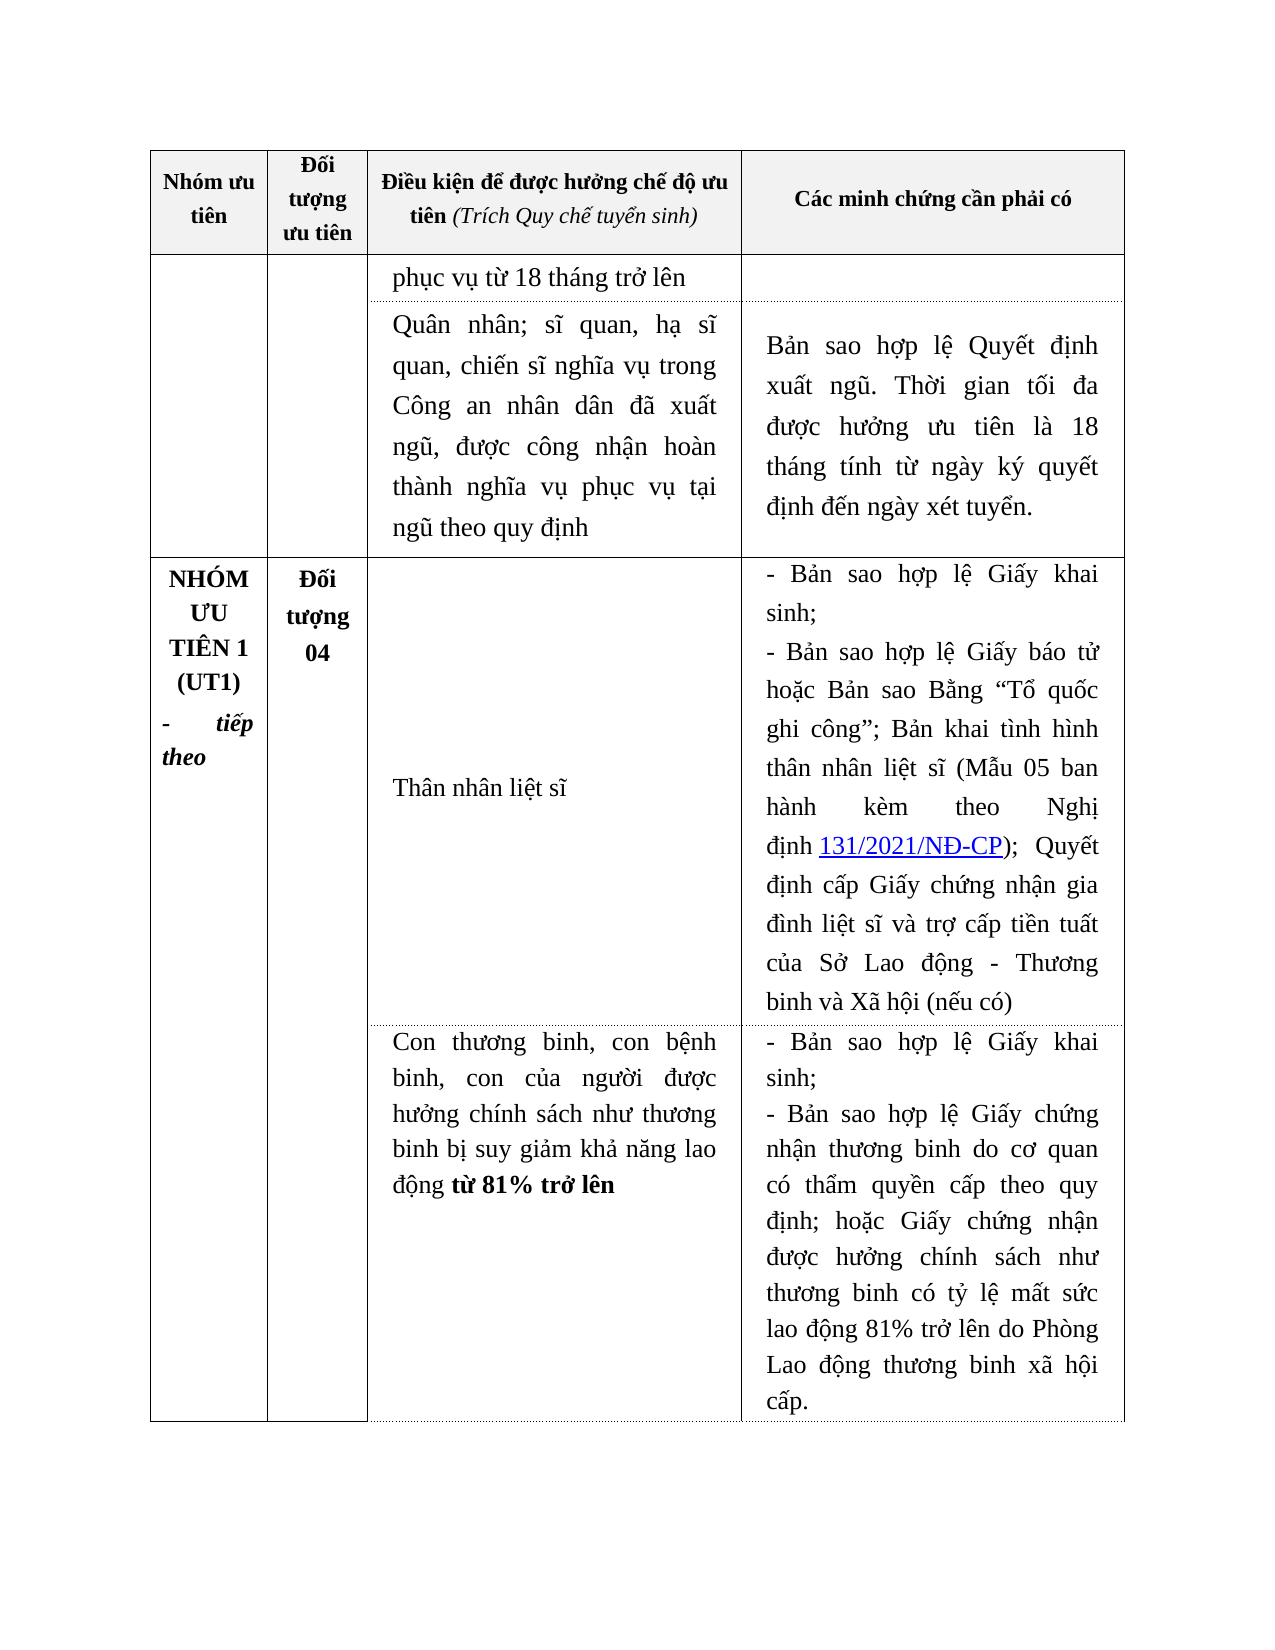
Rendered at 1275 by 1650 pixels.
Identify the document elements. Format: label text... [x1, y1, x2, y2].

table_cell Đối tượng 04 [268, 558, 367, 1421]
table_header Điều kiện để được hưởng chế độ ưu tiên (Trích Quy chế tuyển sinh) [368, 151, 741, 254]
table_header Đối tượng ưu tiên [268, 151, 367, 254]
table_cell Con thương binh, con bệnh binh, con của người được hưởng chính sách như thương binh bị suy giảm khả năng lao động từ 81% trở lên [368, 1025, 741, 1421]
table_cell - Bản sao hợp lệ Giấy khai sinh; - Bản sao hợp lệ Giấy báo tử hoặc Bản sao Bằng “Tổ quốc ghi công”; Bản khai tình hình thân nhân liệt sĩ (Mẫu 05 ban hành kèm theo Nghị định 131/2021/NĐ-CP); Quyết định cấp Giấy chứng nhận gia đình liệt sĩ và trợ cấp tiền tuất của Sở Lao động - Thương binh và Xã hội (nếu có) [742, 558, 1124, 1025]
table_cell Quân nhân; sĩ quan, hạ sĩ quan, chiến sĩ nghĩa vụ trong Công an nhân dân đã xuất ngũ, được công nhận hoàn thành nghĩa vụ phục vụ tại ngũ theo quy định [368, 301, 741, 557]
table_header Các minh chứng cần phải có [742, 151, 1124, 254]
table_cell - Bản sao hợp lệ Giấy khai sinh; - Bản sao hợp lệ Giấy chứng nhận thương binh do cơ quan có thẩm quyền cấp theo quy định; hoặc Giấy chứng nhận được hưởng chính sách như thương binh có tỷ lệ mất sức lao động 81% trở lên do Phòng Lao động thương binh xã hội cấp. [742, 1025, 1124, 1421]
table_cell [368, 255, 741, 301]
table_cell NHÓM ƯU TIÊN 1 (UT1) - tiếp theo [151, 558, 267, 1421]
table_cell Thân nhân liệt sĩ [368, 558, 741, 1025]
table_header Nhóm ưu tiên [151, 151, 267, 254]
table_cell Bản sao hợp lệ Quyết định xuất ngũ. Thời gian tối đa được hưởng ưu tiên là 18 tháng tính từ ngày ký quyết định đến ngày xét tuyển. [742, 301, 1124, 557]
